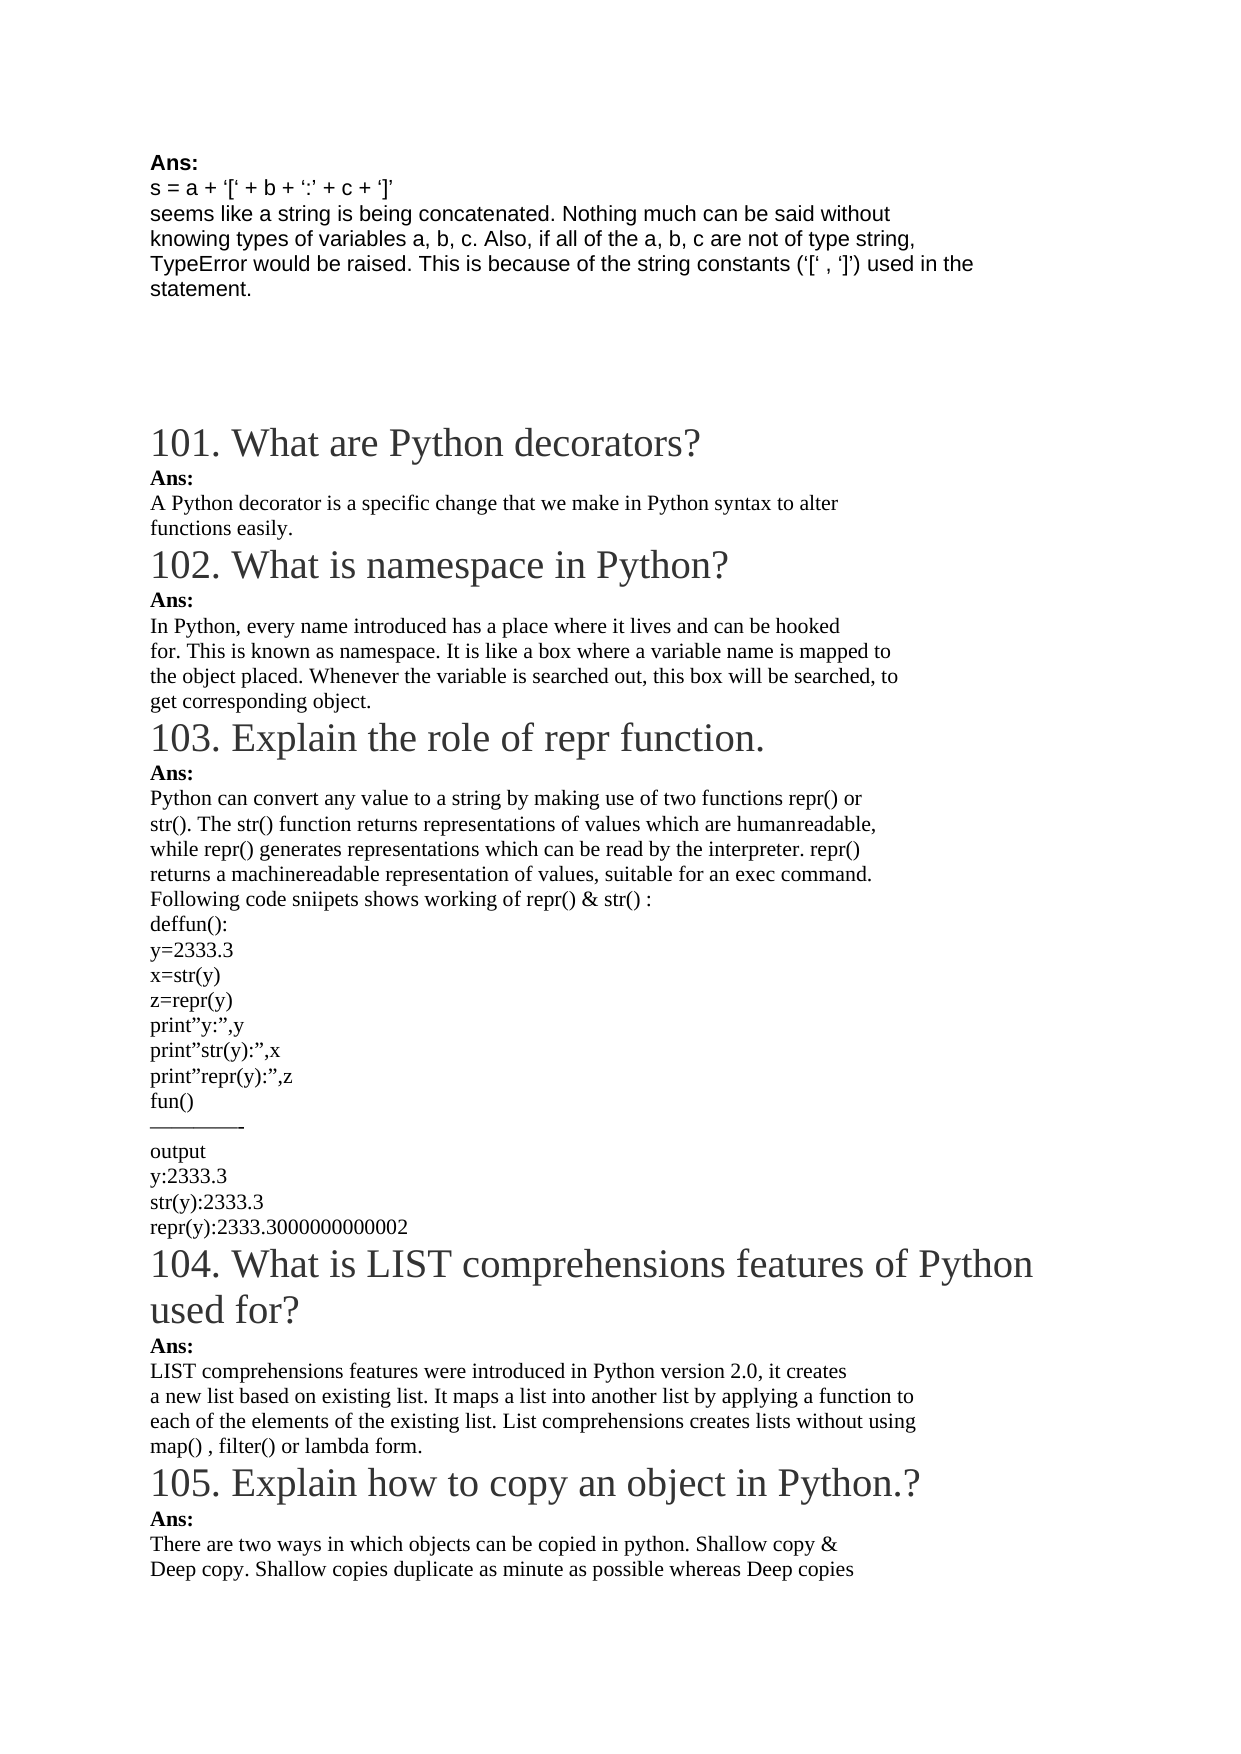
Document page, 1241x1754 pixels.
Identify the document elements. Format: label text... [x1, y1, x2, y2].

text 101. What are Python decorators? [150, 418, 1090, 465]
text 103. Explain the role of repr function. [150, 713, 1090, 760]
text Ans: In Python, every name introduced has a place where it lives and can be hooked for. This is known as namespace. It is like a box where a variable name is mapped to the object placed. Whenever the variable is searched out, this box will be searched, to get corresponding object. [150, 587, 1090, 713]
text 102. What is namespace in Python? [150, 541, 1090, 587]
text Ans: LIST comprehensions features were introduced in Python version 2.0, it creates a new list based on existing list. It maps a list into another list by applying a function to [150, 1333, 1090, 1408]
text 105. Explain how to copy an object in Python.? [150, 1459, 1090, 1506]
text s = a + ‘[‘ + b + ‘:’ + c + ‘]’ [150, 175, 1090, 200]
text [150, 1506, 1090, 1581]
text Ans: Python can convert any value to a string by making use of two functions repr() or str(). The str() function returns representations of values which are humanreadable, while repr() generates representations which can be read by the interpreter. repr() returns a machinereadable representation of values, suitable for an exec command. Following code sniipets shows working of repr() & str() : deffun(): y=2333.3 x=str(y) z=repr(y) print”y:”,y print”str(y):”,x print”repr(y):”,z fun() ————- output y:2333.3 str(y):2333.3 repr(y):2333.3000000000002 [150, 760, 1090, 1239]
text seems like a string is being concatenated. Nothing much can be said without knowing types of variables a, b, c. Also, if all of the a, b, c are not of type string, TypeError would be raised. This is because of the string constants (‘[‘ , ‘]’) used in the statement. [150, 200, 1090, 301]
text each of the elements of the existing list. List comprehensions creates lists without using map() , filter() or lambda form. [150, 1408, 1090, 1459]
text 104. What is LIST comprehensions features of Python used for? [150, 1239, 1090, 1333]
text Ans: A Python decorator is a specific change that we make in Python syntax to alter functions easily. [150, 465, 1090, 541]
text Ans: [150, 150, 1090, 175]
